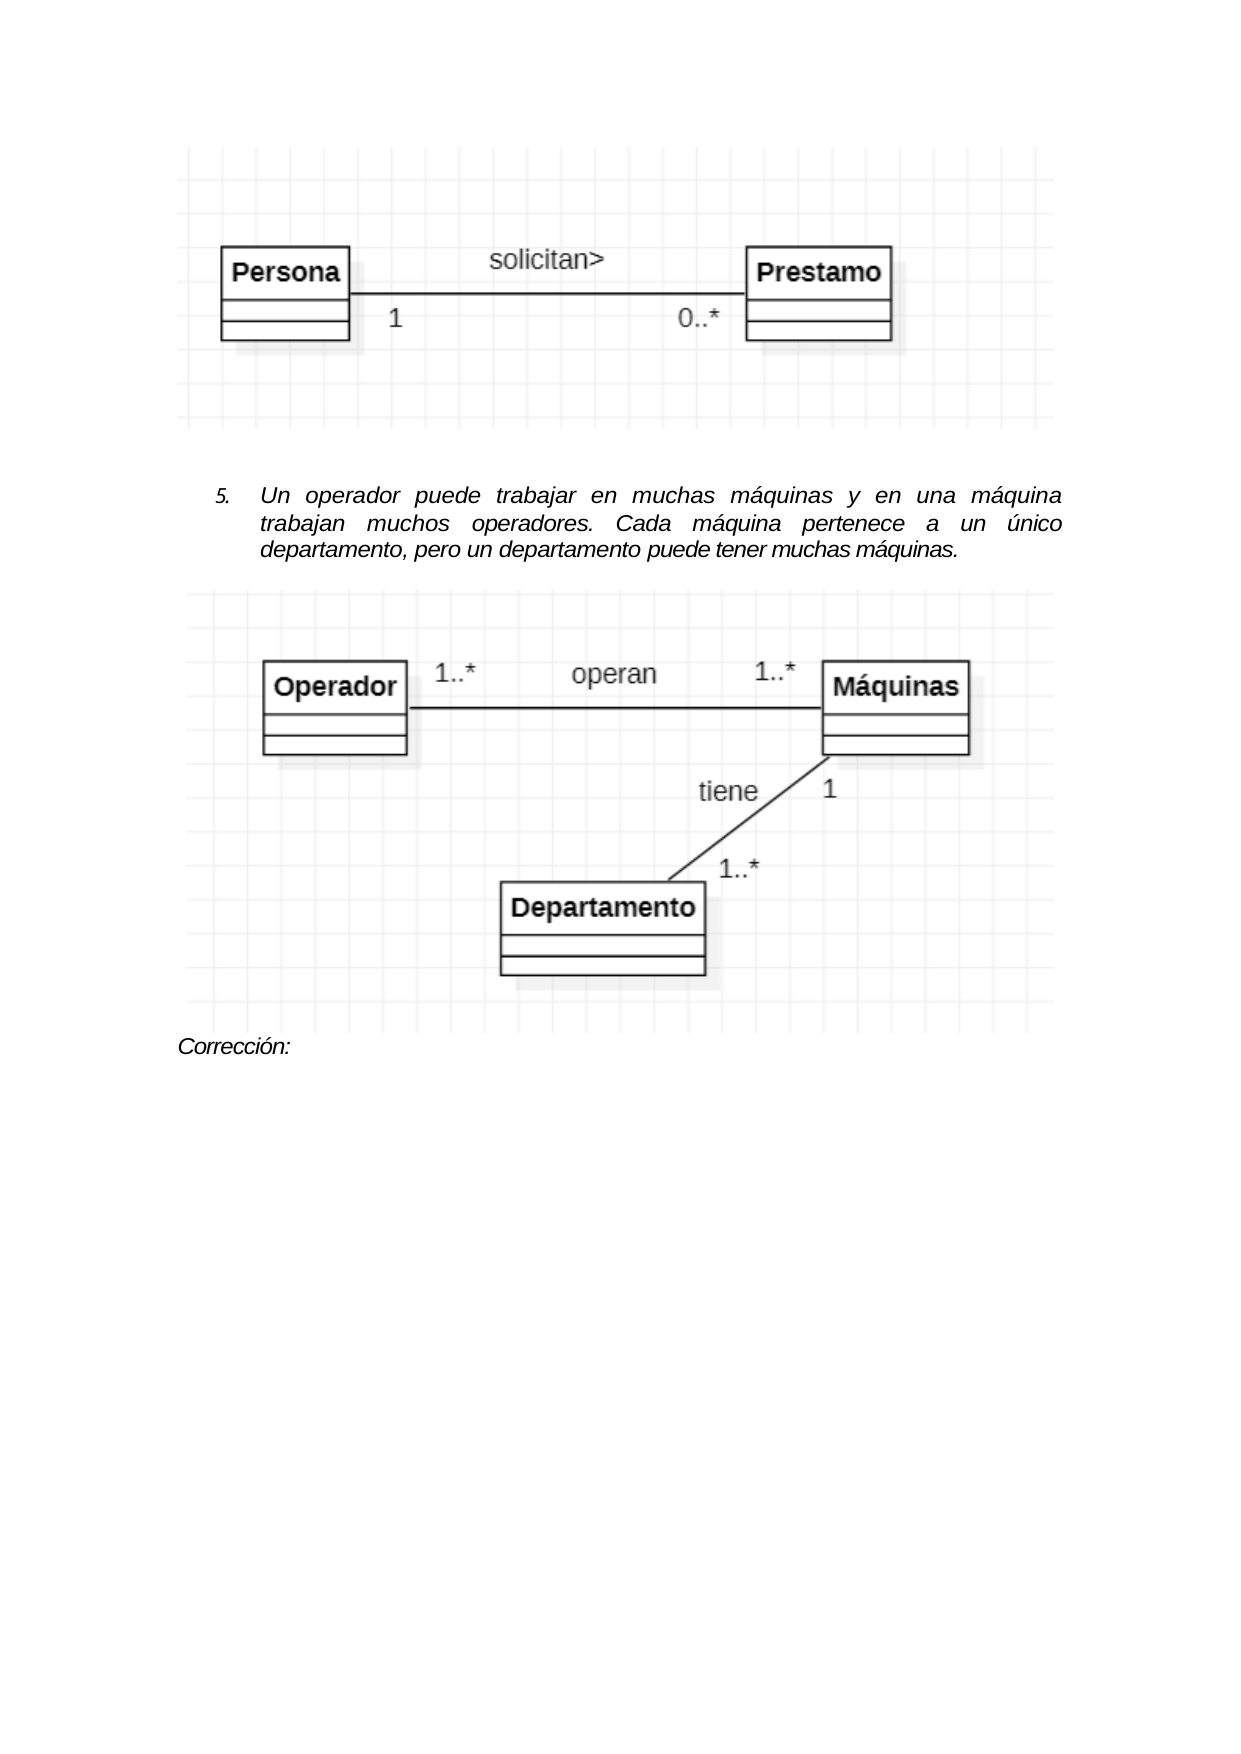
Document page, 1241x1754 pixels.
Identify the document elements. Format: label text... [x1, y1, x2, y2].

text Corrección: [177, 1033, 1063, 1059]
picture [177, 147, 1054, 429]
list Un operador puede trabajar en muchas máquinas y en una máquina trabajan muchos operadores. Cada máquina pertenece a un único departamento, pero un departamento puede tener muchas máquinas. [215, 482, 1063, 563]
picture [186, 589, 1054, 1033]
